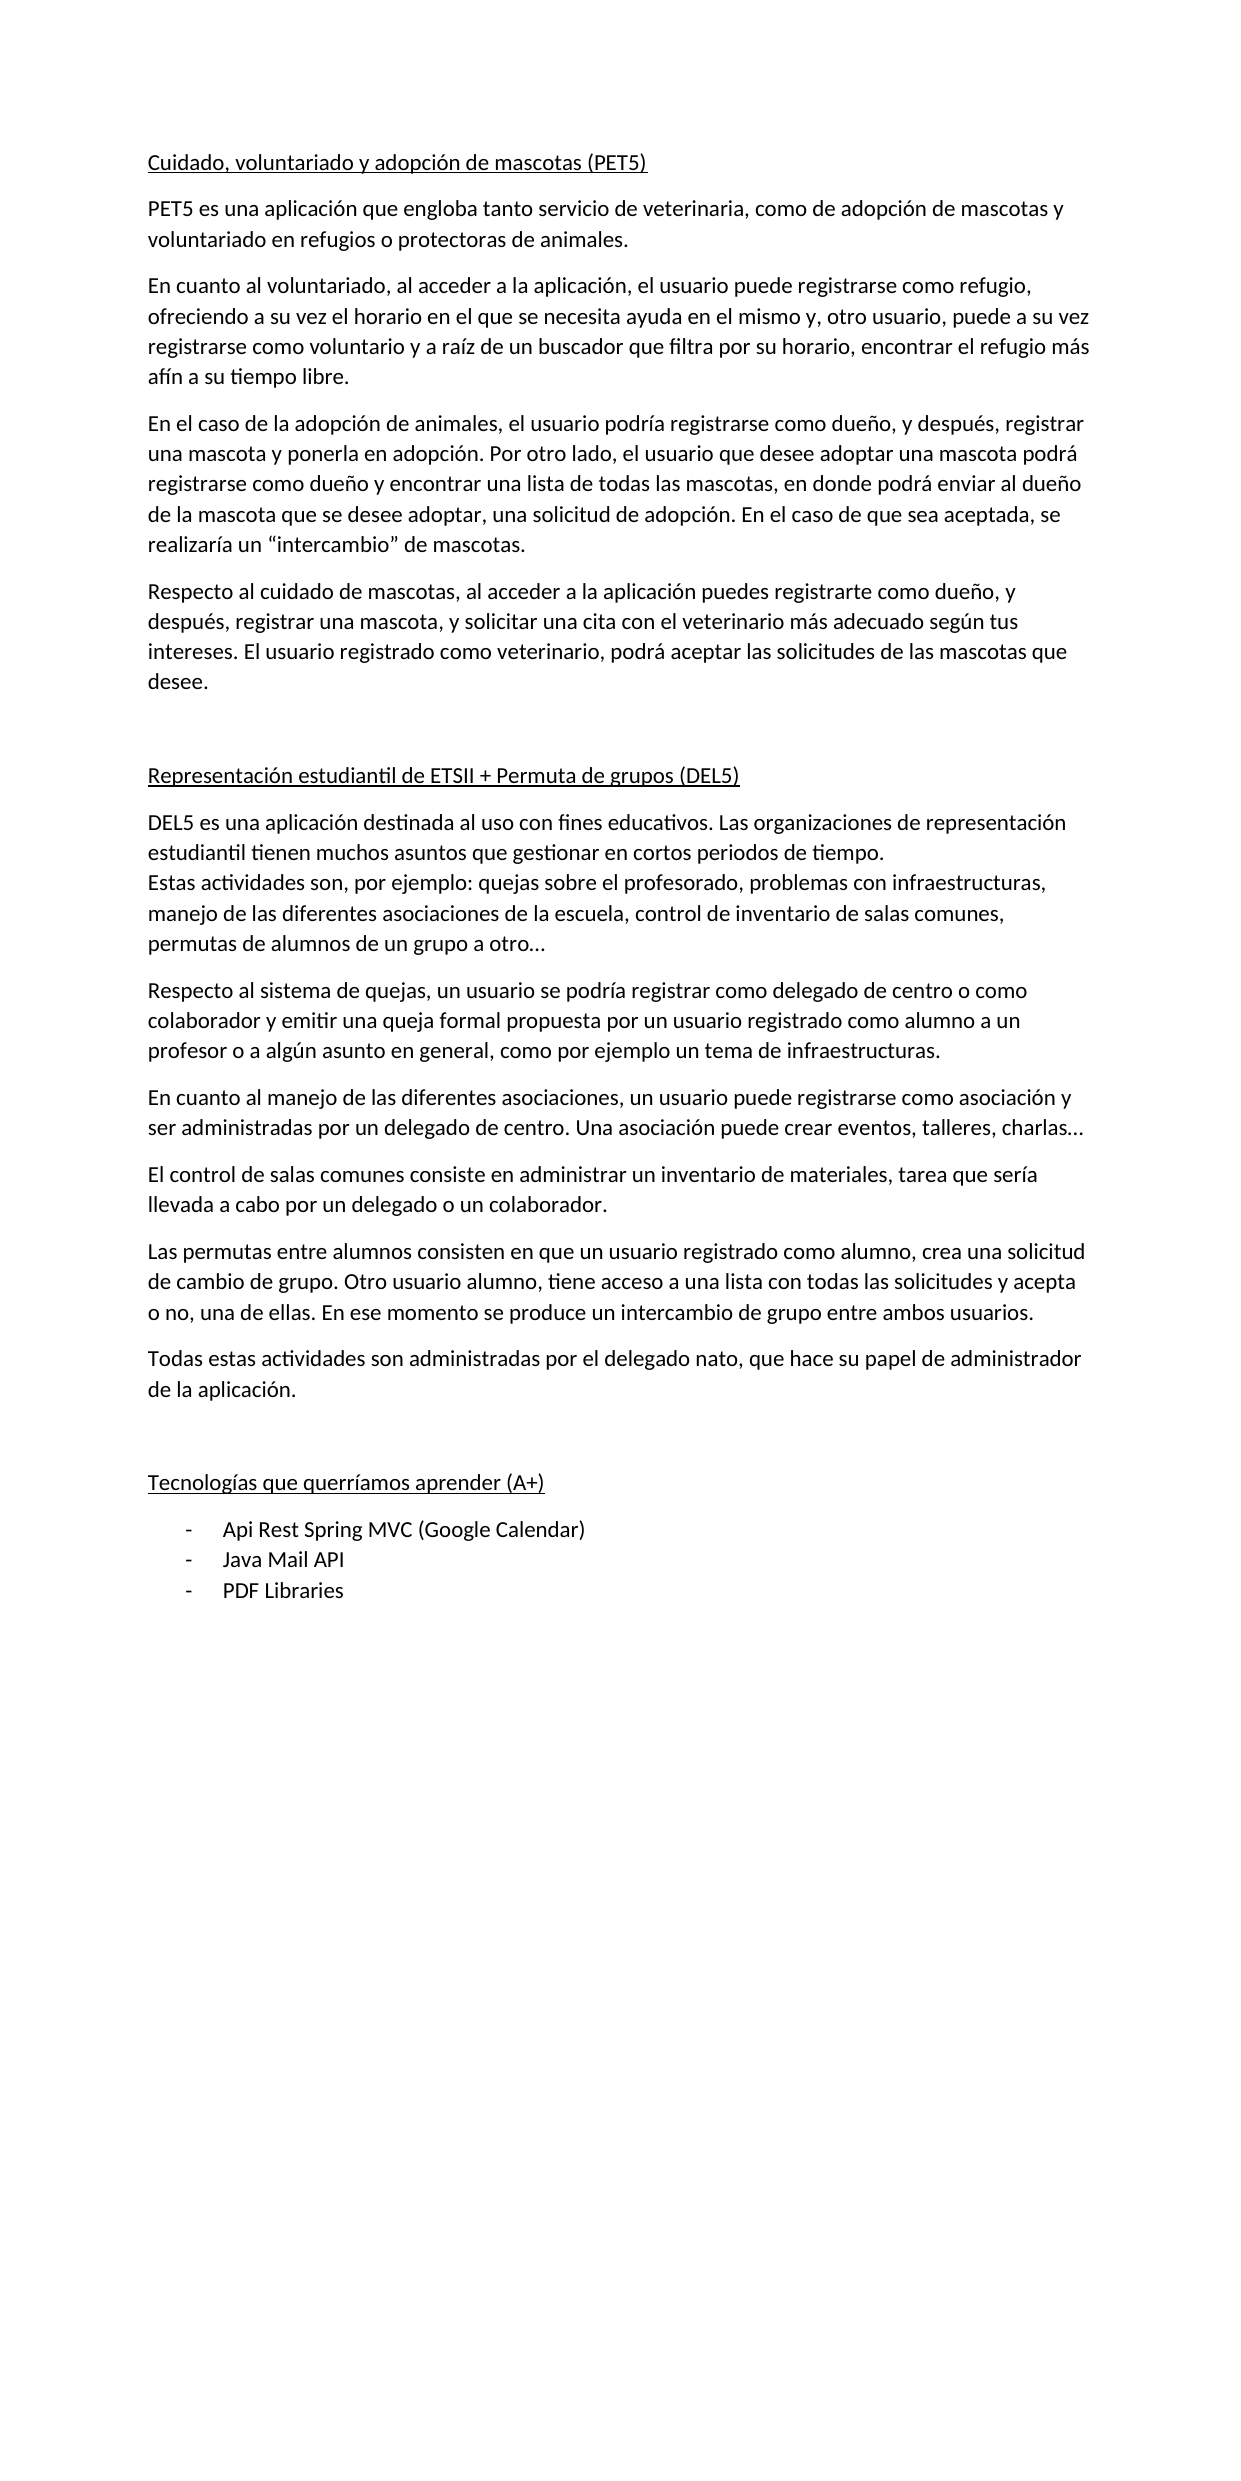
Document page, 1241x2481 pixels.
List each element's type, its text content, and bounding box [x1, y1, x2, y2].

list Java Mail API [185, 1546, 1092, 1574]
text Cuidado, voluntariado y adopción de mascotas (PET5) [148, 148, 1092, 176]
text El control de salas comunes consiste en administrar un inventario de materiales, tarea que sería llevada a cabo por un delegado o un colaborador. [148, 1160, 1092, 1218]
list Api Rest Spring MVC (Google Calendar) [185, 1515, 1092, 1543]
text Las permutas entre alumnos consisten en que un usuario registrado como alumno, crea una solicitud de cambio de grupo. Otro usuario alumno, tiene acceso a una lista con todas las solicitudes y acepta o no, una de ellas. En ese momento se produce un intercambio de grupo entre ambos usuarios. [148, 1237, 1092, 1326]
text PET5 es una aplicación que engloba tanto servicio de veterinaria, como de adopción de mascotas y voluntariado en refugios o protectoras de animales. [148, 194, 1092, 253]
text Respecto al cuidado de mascotas, al acceder a la aplicación puedes registrarte como dueño, y después, registrar una mascota, y solicitar una cita con el veterinario más adecuado según tus intereses. El usuario registrado como veterinario, podrá aceptar las solicitudes de las mascotas que desee. [148, 577, 1092, 696]
text En cuanto al voluntariado, al acceder a la aplicación, el usuario puede registrarse como refugio, ofreciendo a su vez el horario en el que se necesita ayuda en el mismo y, otro usuario, puede a su vez registrarse como voluntario y a raíz de un buscador que filtra por su horario, encontrar el refugio más afín a su tiempo libre. [148, 272, 1092, 390]
text Respecto al sistema de quejas, un usuario se podría registrar como delegado de centro o como colaborador y emitir una queja formal propuesta por un usuario registrado como alumno a un profesor o a algún asunto en general, como por ejemplo un tema de infraestructuras. [148, 976, 1092, 1064]
text Todas estas actividades son administradas por el delegado nato, que hace su papel de administrador de la aplicación. [148, 1344, 1092, 1403]
text En cuanto al manejo de las diferentes asociaciones, un usuario puede registrarse como asociación y ser administradas por un delegado de centro. Una asociación puede crear eventos, talleres, charlas… [148, 1083, 1092, 1141]
text En el caso de la adopción de animales, el usuario podría registrarse como dueño, y después, registrar una mascota y ponerla en adopción. Por otro lado, el usuario que desee adoptar una mascota podrá registrarse como dueño y encontrar una lista de todas las mascotas, en donde podrá enviar al dueño de la mascota que se desee adoptar, una solicitud de adopción. En el caso de que sea aceptada, se realizaría un “intercambio” de mascotas. [148, 409, 1092, 558]
list PDF Libraries [185, 1576, 1092, 1604]
text DEL5 es una aplicación destinada al uso con fines educativos. Las organizaciones de representación estudiantil tienen muchos asuntos que gestionar en cortos periodos de tiempo. Estas actividades son, por ejemplo: quejas sobre el profesorado, problemas con infraestructuras, manejo de las diferentes asociaciones de la escuela, control de inventario de salas comunes, permutas de alumnos de un grupo a otro… [148, 808, 1092, 957]
text Representación estudiantil de ETSII + Permuta de grupos (DEL5) [148, 761, 1092, 789]
text Tecnologías que querríamos aprender (A+) [148, 1468, 1092, 1497]
